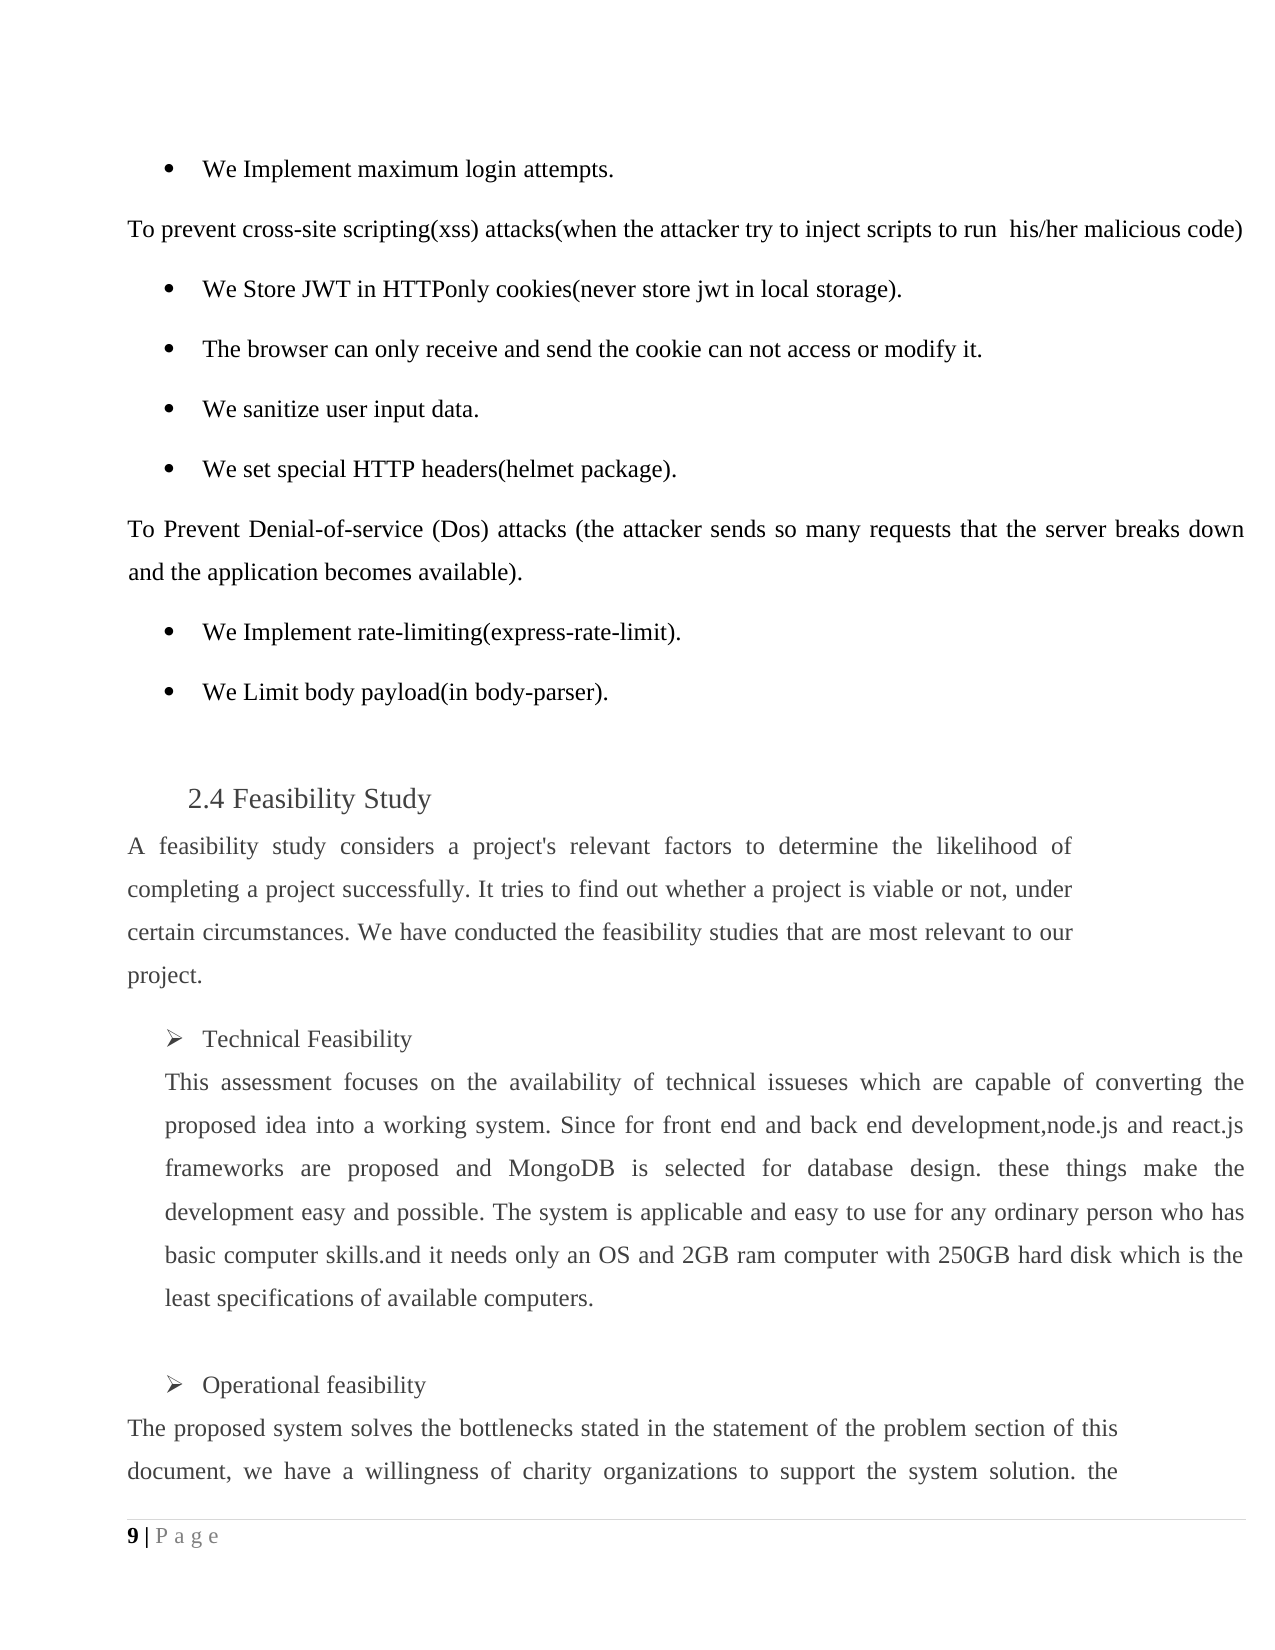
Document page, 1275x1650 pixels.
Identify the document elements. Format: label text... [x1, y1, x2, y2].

list Technical Feasibility [164, 1024, 1246, 1053]
list The browser can only receive and send the cookie can not access or modify it. [164, 334, 1246, 363]
list We set special HTTP headers(helmet package). [164, 454, 1246, 483]
list We Limit body payload(in body-parser). [164, 677, 1246, 706]
list Operational feasibility [164, 1370, 1119, 1399]
list We Implement maximum login attempts. [164, 154, 1246, 183]
text This assessment focuses on the availability of technical issueses which are capable of converting the proposed idea into a working system. Since for front end and back end development,node.js and react.js frameworks are proposed and MongoDB is selected for database design. these things make the development easy and possible. The system is applicable and easy to use for any ordinary person who has basic computer skills.and it needs only an OS and 2GB ram computer with 250GB hard disk which is the least specifications of available computers. [164, 1067, 1246, 1312]
list We Implement rate-limiting(express-rate-limit). [164, 617, 1246, 646]
list We sanitize user input data. [164, 394, 1246, 423]
text A feasibility study considers a project's relevant factors to determine the likelihood of completing a project successfully. It tries to find out whether a project is viable or not, under certain circumstances. We have conducted the feasibility studies that are most relevant to our project. [127, 831, 1074, 989]
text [127, 1413, 1119, 1485]
list Feasibility Study [188, 781, 1246, 814]
text To prevent cross-site scripting(xss) attacks(when the attacker try to inject scripts to run his/her malicious code) [127, 214, 1246, 243]
text To Prevent Denial-of-service (Dos) attacks (the attacker sends so many requests that the server breaks down and the application becomes available). [127, 514, 1246, 586]
list We Store JWT in HTTPonly cookies(never store jwt in local storage). [164, 274, 1246, 303]
